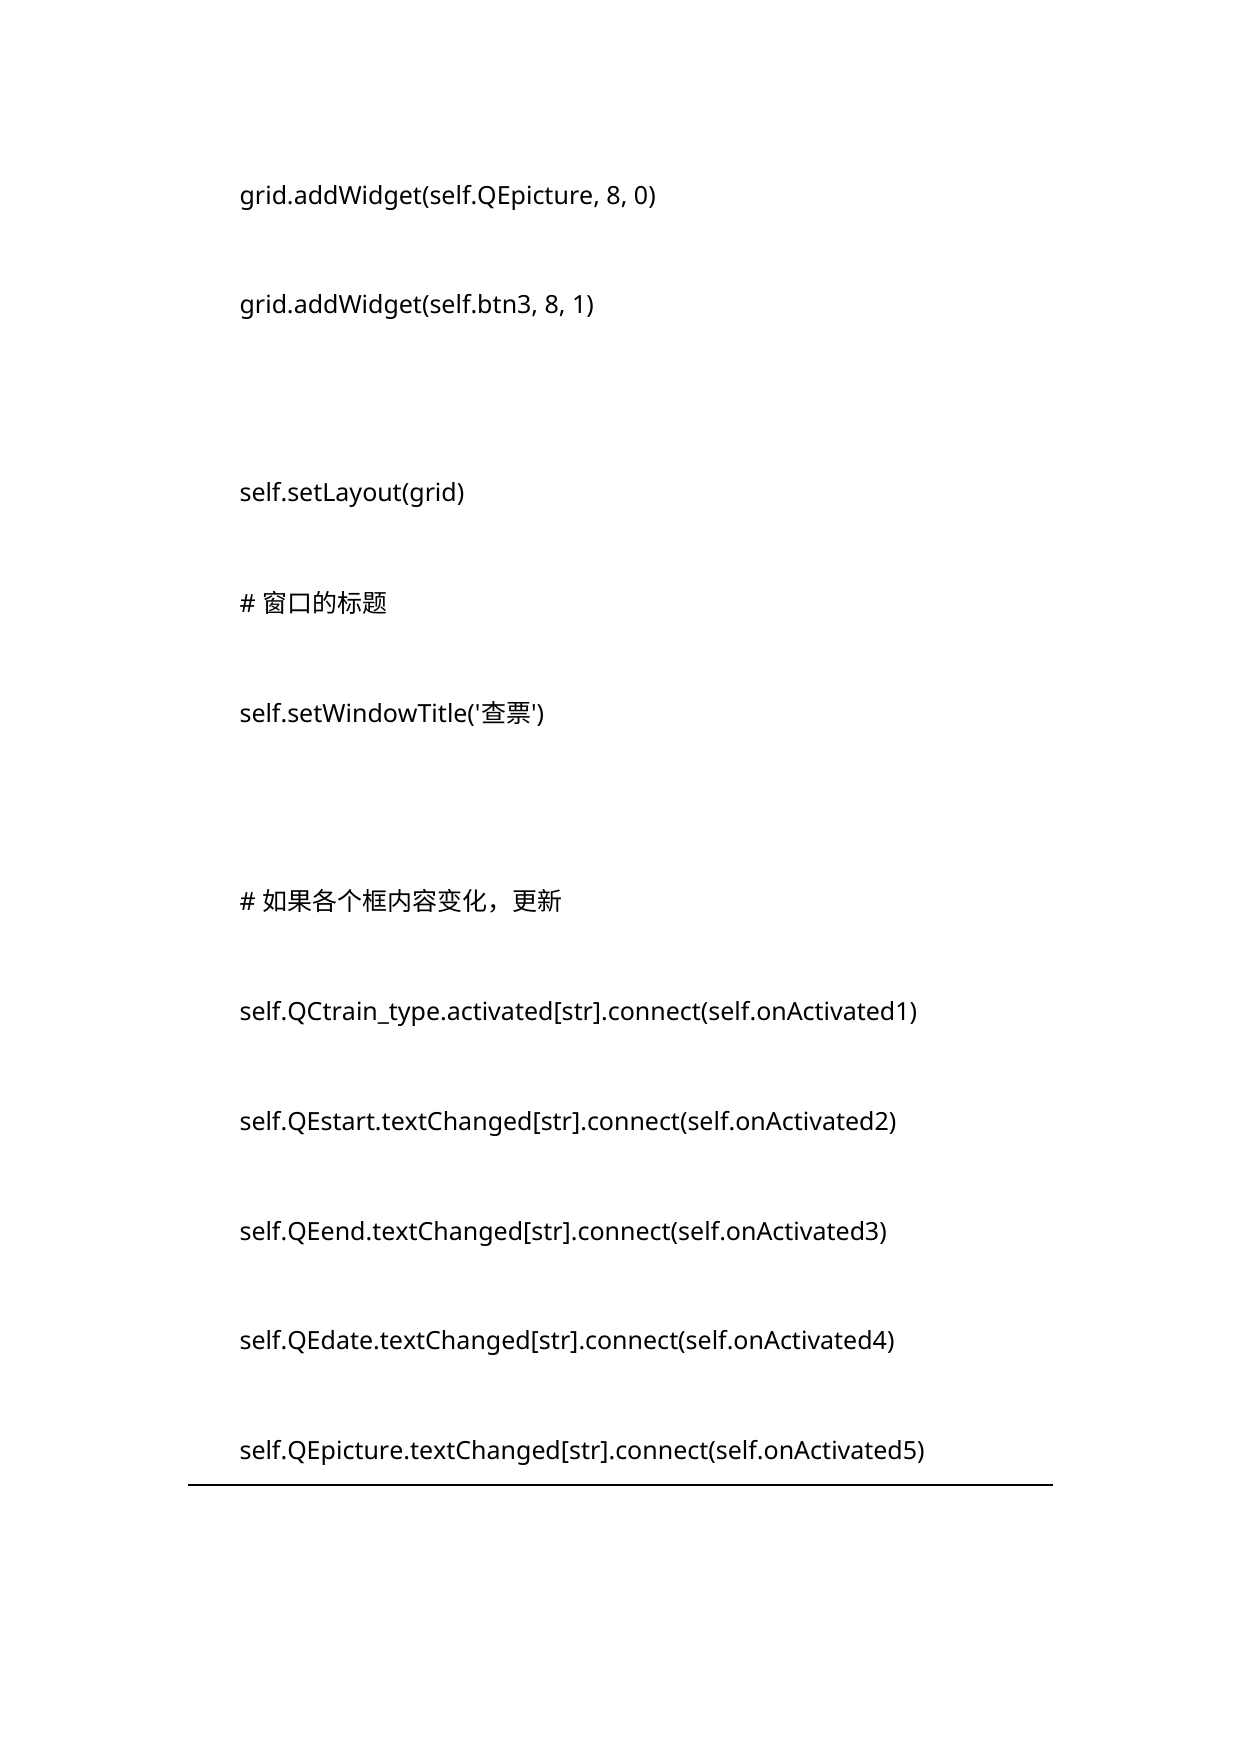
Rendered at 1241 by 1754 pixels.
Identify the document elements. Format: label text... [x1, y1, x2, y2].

text grid.addWidget(self.btn3, 8, 1) [187, 272, 1053, 337]
text self.QEend.textChanged[str].connect(self.onActivated3) [187, 1198, 1053, 1263]
text # 窗口的标题 [187, 569, 1053, 634]
text self.QEdate.textChanged[str].connect(self.onActivated4) [187, 1307, 1053, 1372]
text self.QCtrain_type.activated[str].connect(self.onActivated1) [187, 978, 1053, 1043]
text self.setLayout(grid) [187, 459, 1053, 524]
text # 如果各个框内容变化，更新 [187, 867, 1053, 932]
text grid.addWidget(self.QEpicture, 8, 0) [187, 162, 1053, 227]
text self.QEpicture.textChanged[str].connect(self.onActivated5) [187, 1417, 1053, 1486]
text self.QEstart.textChanged[str].connect(self.onActivated2) [187, 1088, 1053, 1153]
text self.setWindowTitle('查票') [187, 679, 1053, 744]
